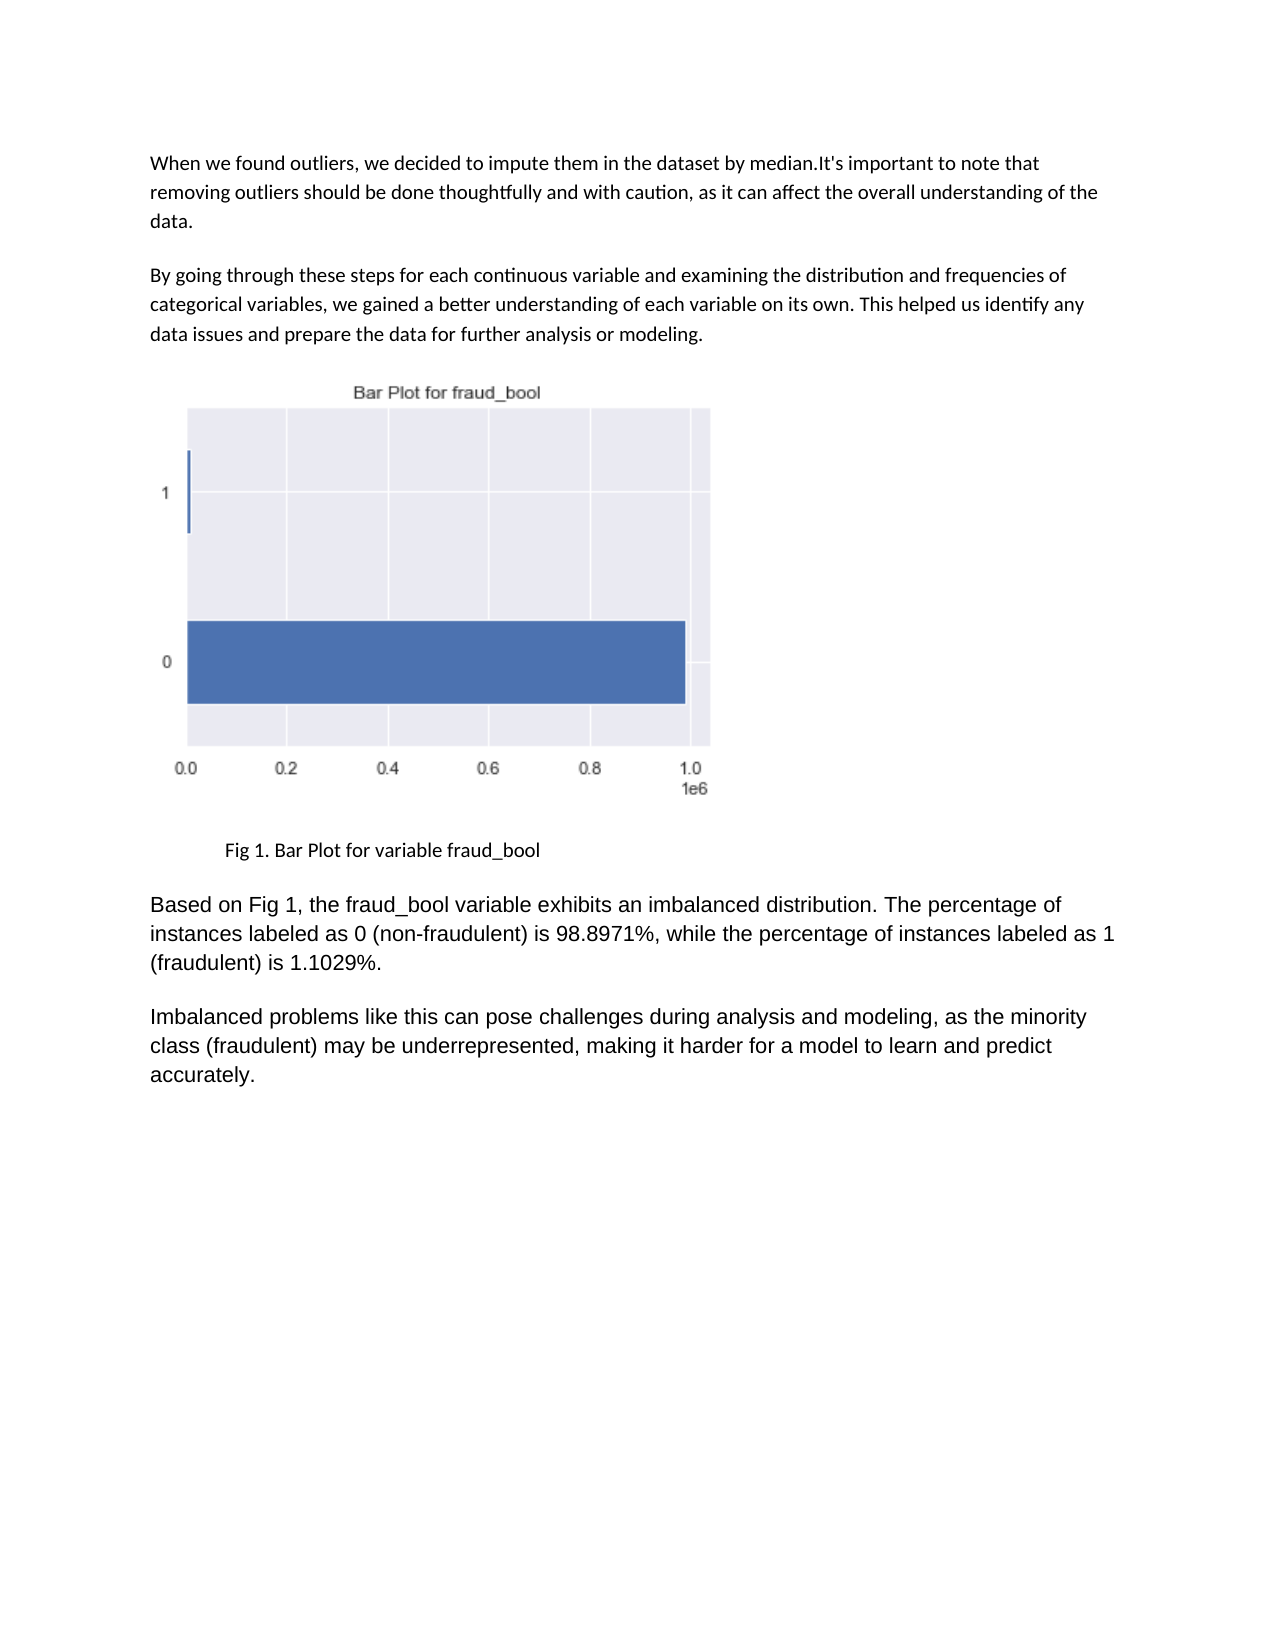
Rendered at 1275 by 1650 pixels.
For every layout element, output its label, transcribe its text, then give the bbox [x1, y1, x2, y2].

text By going through these steps for each continuous variable and examining the distribution and frequencies of categorical variables, we gained a better understanding of each variable on its own. This helped us identify any data issues and prepare the data for further analysis or modeling. [150, 262, 1125, 346]
text Imbalanced problems like this can pose challenges during analysis and modeling, as the minority class (fraudulent) may be underrepresented, making it harder for a model to learn and predict accurately. [150, 1004, 1125, 1087]
text Based on Fig 1, the fraud_bool variable exhibits an imbalanced distribution. The percentage of instances labeled as 0 (non-fraudulent) is 98.8971%, while the percentage of instances labeled as 1 (fraudulent) is 1.1029%. [150, 892, 1125, 975]
picture [150, 375, 720, 809]
text When we found outliers, we decided to impute them in the dataset by median.It's important to note that removing outliers should be done thoughtfully and with caution, as it can affect the overall understanding of the data. [150, 150, 1125, 234]
text Fig 1. Bar Plot for variable fraud_bool [150, 838, 1125, 863]
